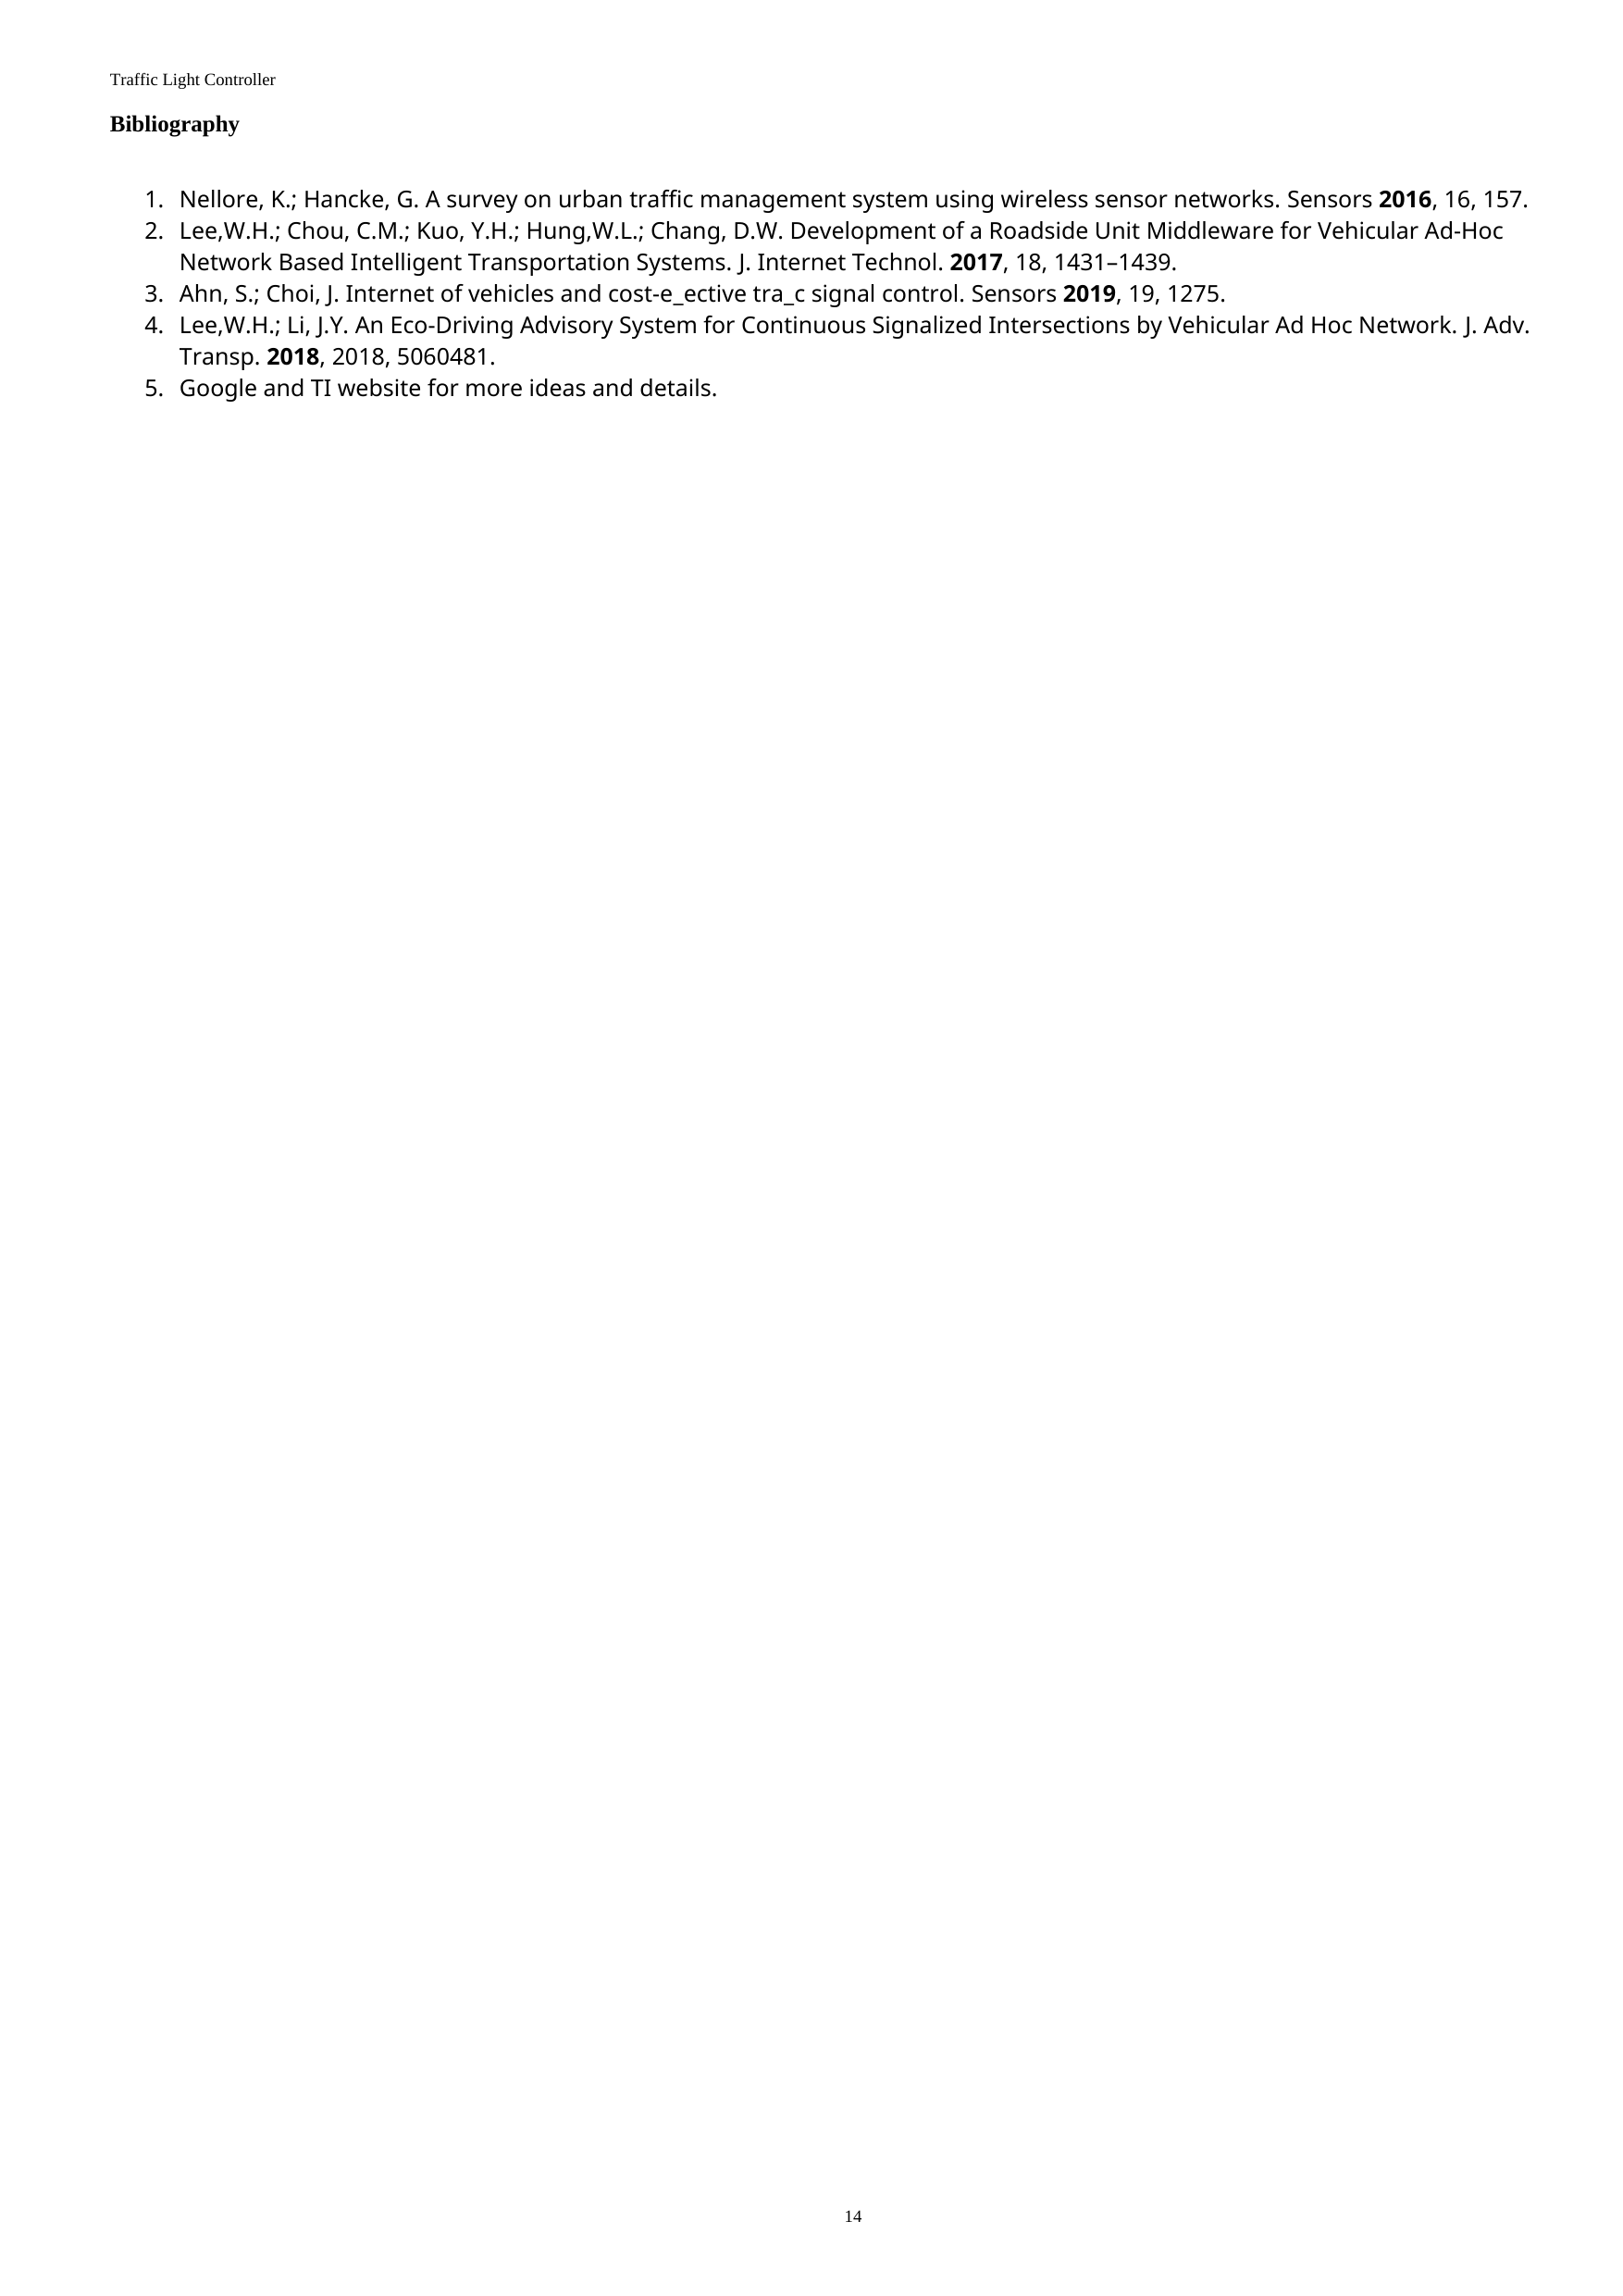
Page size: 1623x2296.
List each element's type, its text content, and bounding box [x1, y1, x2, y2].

list Ahn, S.; Choi, J. Internet of vehicles and cost-e_ective tra_c signal control. Sensors 2019, 19, 1275. [144, 278, 1596, 309]
subtitle Bibliography [110, 110, 1596, 136]
list Nellore, K.; Hancke, G. A survey on urban traffic management system using wireless sensor networks. Sensors 2016, 16, 157. [144, 182, 1596, 215]
list Lee,W.H.; Li, J.Y. An Eco-Driving Advisory System for Continuous Signalized Intersections by Vehicular Ad Hoc Network. J. Adv. Transp. 2018, 2018, 5060481. [144, 309, 1596, 372]
list Google and TI website for more ideas and details. [144, 372, 1596, 403]
list Lee,W.H.; Chou, C.M.; Kuo, Y.H.; Hung,W.L.; Chang, D.W. Development of a Roadside Unit Middleware for Vehicular Ad-Hoc Network Based Intelligent Transportation Systems. J. Internet Technol. 2017, 18, 1431–1439. [144, 215, 1596, 278]
